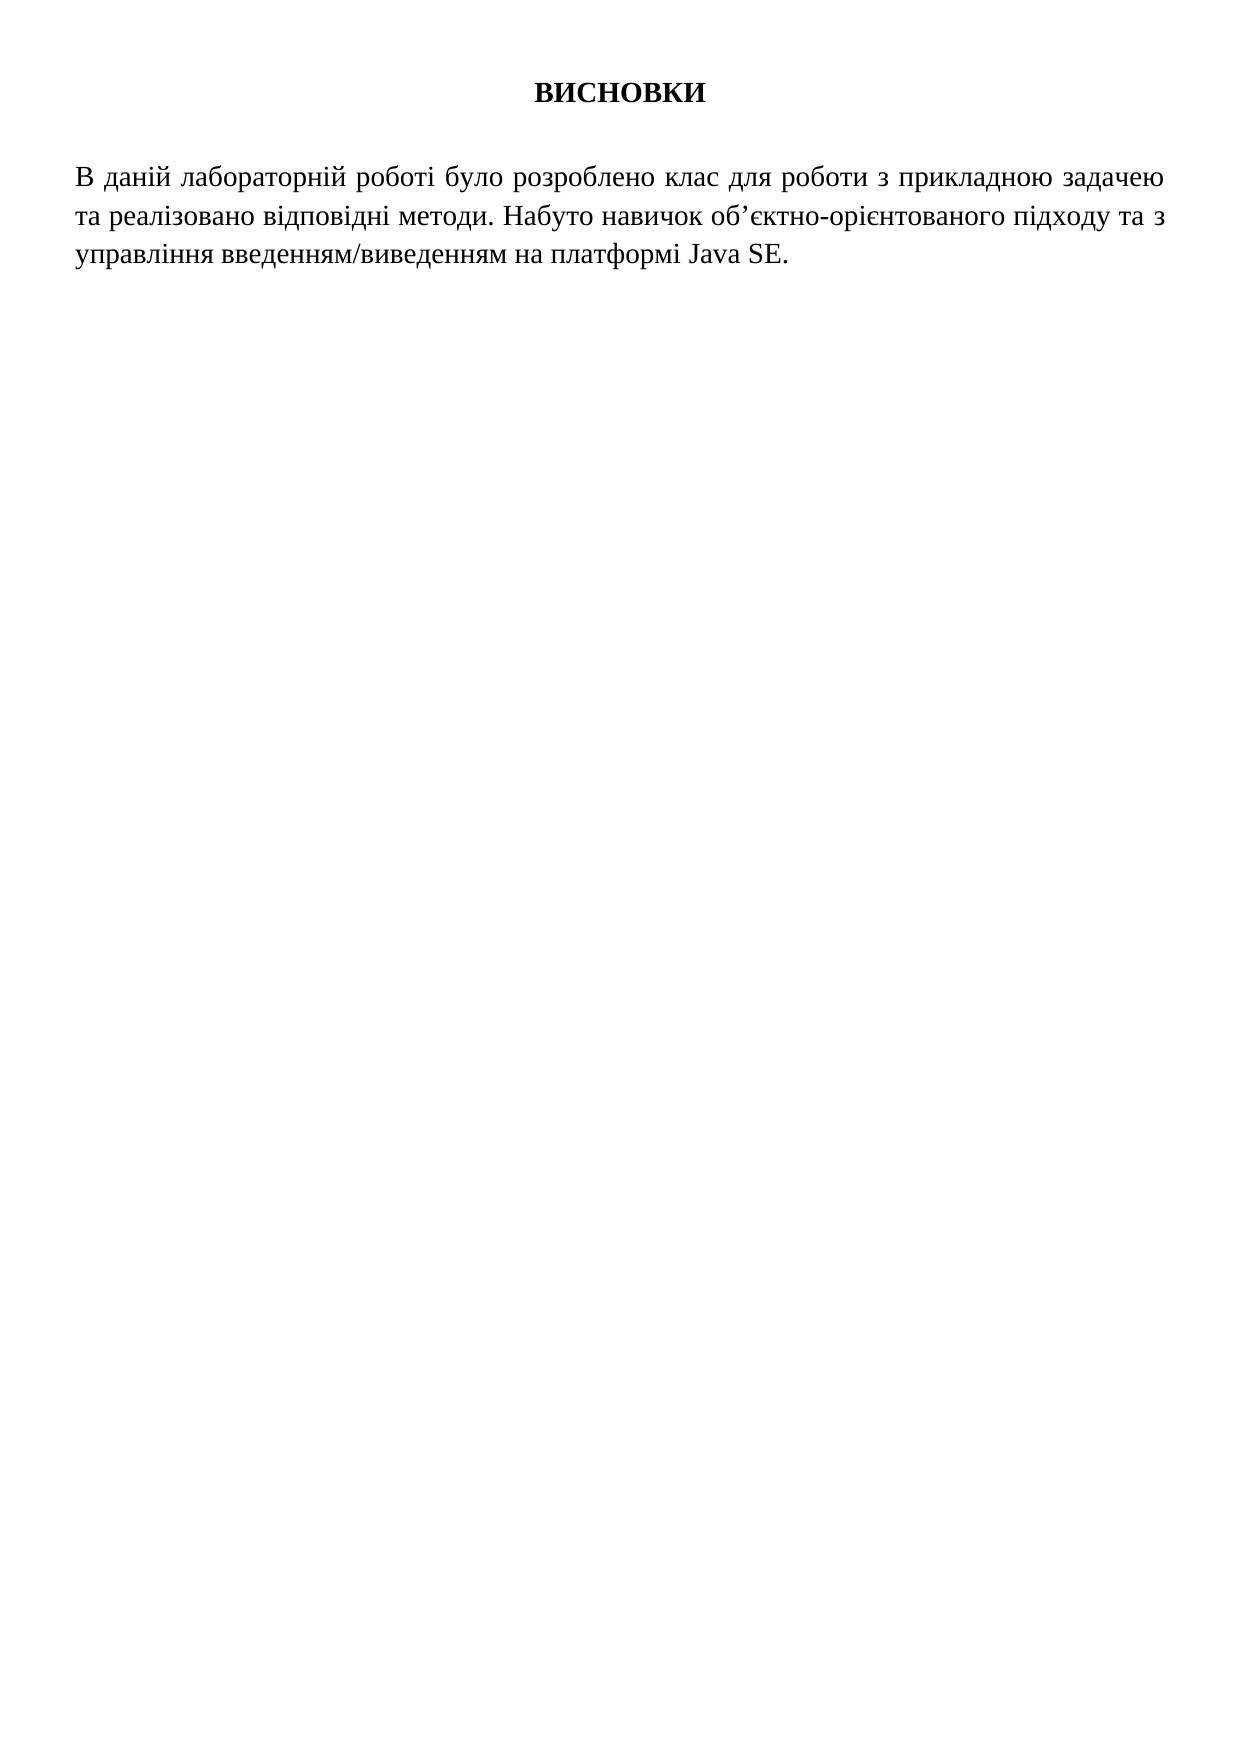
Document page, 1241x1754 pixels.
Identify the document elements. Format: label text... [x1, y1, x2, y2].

text В даній лабораторній роботі було розроблено клас для роботи з прикладною задачею та реалізовано відповідні методи. Набуто навичок об’єктно-орієнтованого підходу та з управління введенням/виведенням на платформі Java SE. [75, 121, 1165, 270]
text ВИСНОВКИ [75, 75, 1165, 108]
